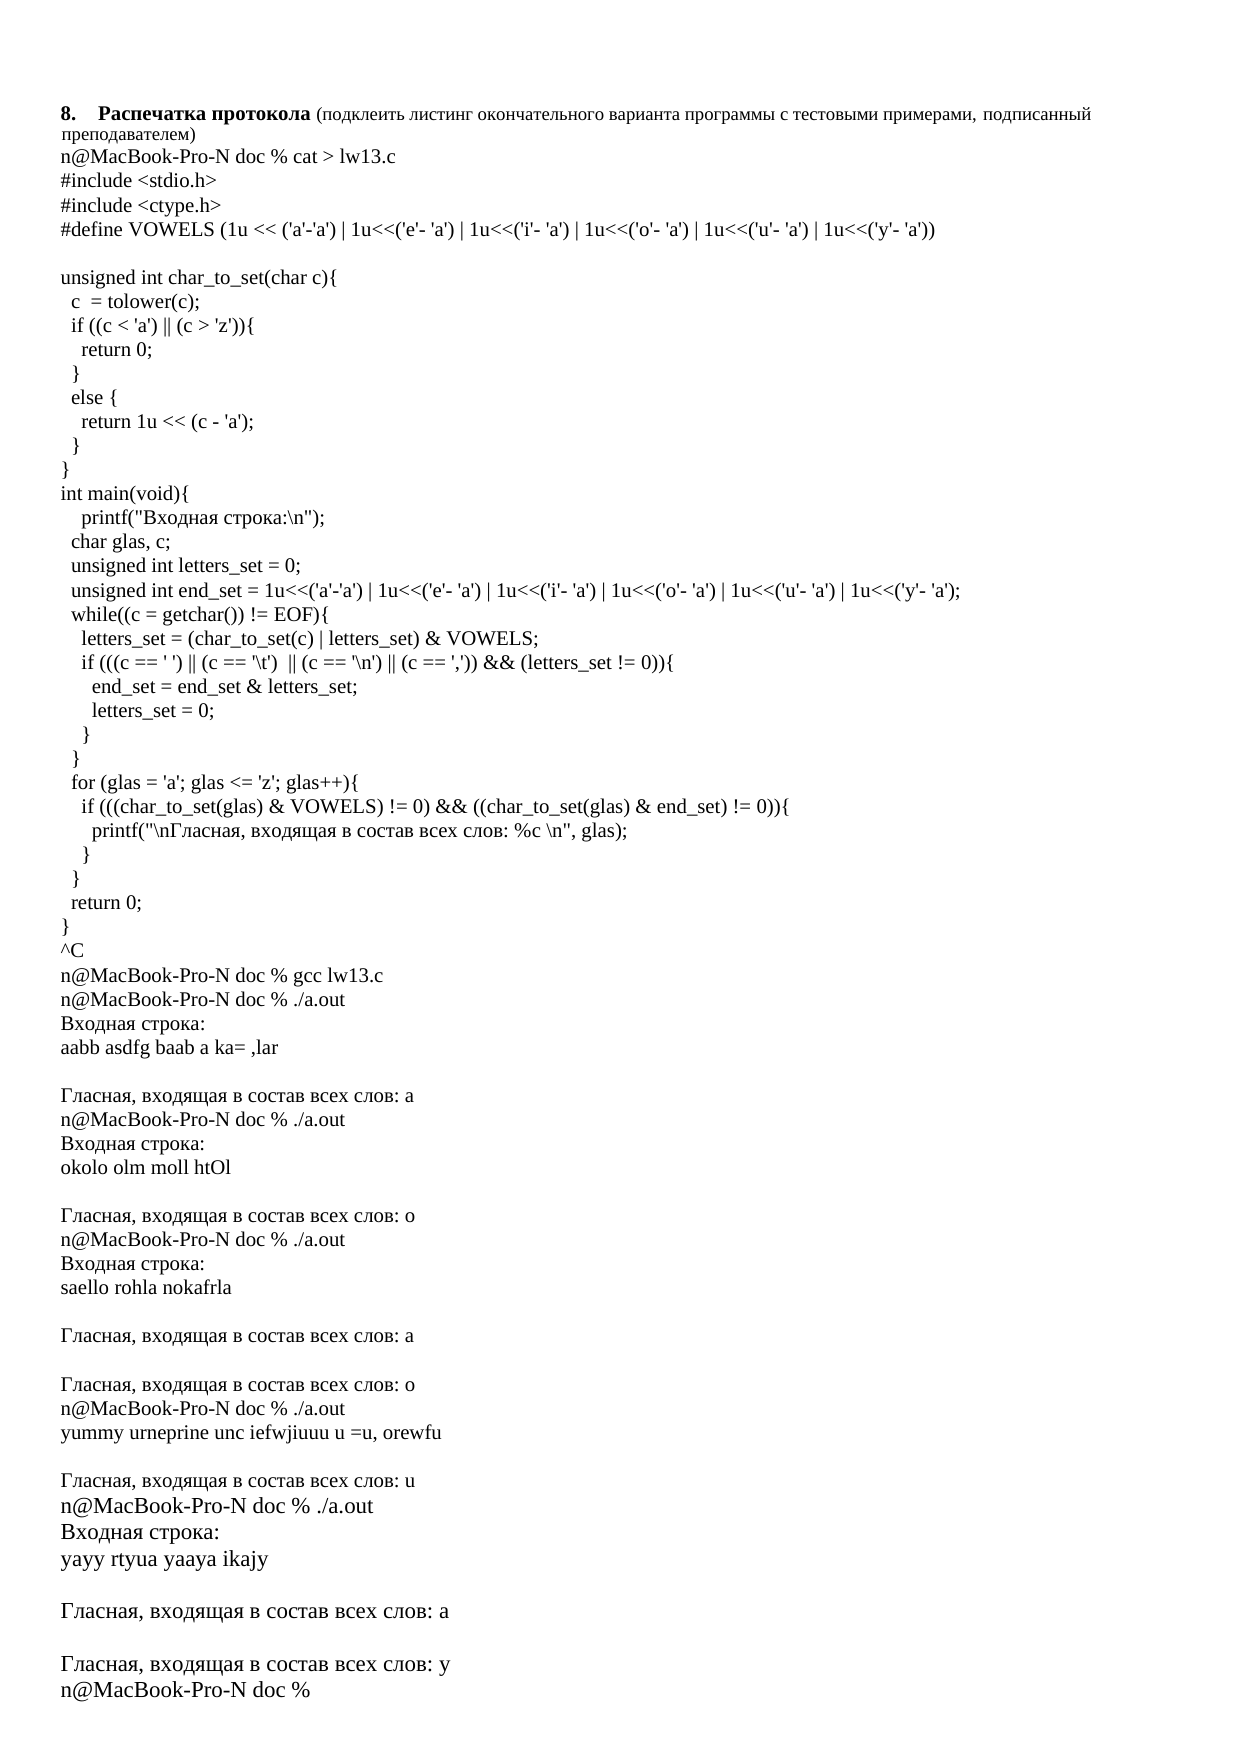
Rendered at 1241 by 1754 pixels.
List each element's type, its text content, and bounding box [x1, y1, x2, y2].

text } [60, 914, 1171, 938]
text letters_set = (char_to_set(c) | letters_set) & VOWELS; [60, 626, 1171, 650]
text Гласная, входящая в состав всех слов: a [60, 1323, 1171, 1347]
text c = tolower(c); [60, 289, 1171, 313]
text return 1u << (c - 'a'); [60, 409, 1171, 433]
text letters_set = 0; [60, 698, 1171, 722]
text Гласная, входящая в состав всех слов: u [60, 1468, 1171, 1492]
text if ((c < 'a') || (c > 'z')){ [60, 313, 1171, 337]
text printf("Входная строка:\n"); [60, 505, 1171, 529]
text } [60, 866, 1171, 890]
text } [60, 842, 1171, 866]
text aabb asdfg baab a ka= ,lar [60, 1035, 1171, 1059]
text n@MacBook-Pro-N doc % ./a.out [60, 1107, 1171, 1131]
text yayy rtyua yaaya ikajy [60, 1544, 1171, 1571]
text n@MacBook-Pro-N doc % [60, 1676, 1171, 1703]
text #define VOWELS (1u << ('a'-'a') | 1u<<('e'- 'a') | 1u<<('i'- 'a') | 1u<<('o'- 'a') | 1u<<('u'- 'a') | 1u<<('y'- 'a')) [60, 217, 1171, 241]
text unsigned int letters_set = 0; [60, 553, 1171, 577]
text } [60, 361, 1171, 385]
text yummy urneprine unc iefwjiuuu u =u, orewfu [60, 1420, 1171, 1444]
text } [60, 457, 1171, 481]
text if (((char_to_set(glas) & VOWELS) != 0) && ((char_to_set(glas) & end_set) != 0)){ [60, 794, 1171, 818]
text unsigned int end_set = 1u<<('a'-'a') | 1u<<('e'- 'a') | 1u<<('i'- 'a') | 1u<<('o'- 'a') | 1u<<('u'- 'a') | 1u<<('y'- 'a'); [60, 577, 1171, 602]
text end_set = end_set & letters_set; [60, 674, 1171, 698]
text Гласная, входящая в состав всех слов: y [60, 1650, 1171, 1676]
text n@MacBook-Pro-N doc % ./a.out [60, 1227, 1171, 1251]
text saello rohla nokafrla [60, 1275, 1171, 1299]
text printf("\nГласная, входящая в состав всех слов: %c \n", glas); [60, 818, 1171, 842]
text while((c = getchar()) != EOF){ [60, 602, 1171, 626]
text return 0; [60, 890, 1171, 914]
text char glas, c; [60, 529, 1171, 553]
text } [60, 722, 1171, 746]
text else { [60, 385, 1171, 409]
text for (glas = 'a'; glas <= 'z'; glas++){ [60, 770, 1171, 794]
text n@MacBook-Pro-N doc % cat > lw13.c [60, 144, 1171, 168]
text Входная строка: [60, 1251, 1171, 1275]
text Входная строка: [60, 1011, 1171, 1035]
text return 0; [60, 337, 1171, 361]
text if (((c == ' ') || (c == '\t') || (c == '\n') || (c == ',')) && (letters_set != 0)){ [60, 650, 1171, 674]
text n@MacBook-Pro-N doc % gcc lw13.c [60, 962, 1171, 987]
list Распечатка протокола (подклеить листинг окончательного варианта программы с тестовыми примерами, подписанный преподавателем) [60, 103, 1171, 144]
text okolo olm moll htOl [60, 1155, 1171, 1179]
text #include <ctype.h> [60, 192, 1171, 217]
text } [60, 433, 1171, 457]
text Входная строка: [60, 1518, 1171, 1544]
text ^C [60, 938, 1171, 962]
text #include <stdio.h> [60, 168, 1171, 192]
text Входная строка: [60, 1131, 1171, 1155]
text Гласная, входящая в состав всех слов: a [60, 1083, 1171, 1107]
text int main(void){ [60, 481, 1171, 505]
text n@MacBook-Pro-N doc % ./a.out [60, 1396, 1171, 1420]
text Гласная, входящая в состав всех слов: o [60, 1372, 1171, 1396]
text n@MacBook-Pro-N doc % ./a.out [60, 987, 1171, 1011]
text Гласная, входящая в состав всех слов: o [60, 1203, 1171, 1227]
text Гласная, входящая в состав всех слов: a [60, 1597, 1171, 1624]
text } [60, 746, 1171, 770]
text n@MacBook-Pro-N doc % ./a.out [60, 1492, 1171, 1518]
text unsigned int char_to_set(char c){ [60, 265, 1171, 289]
